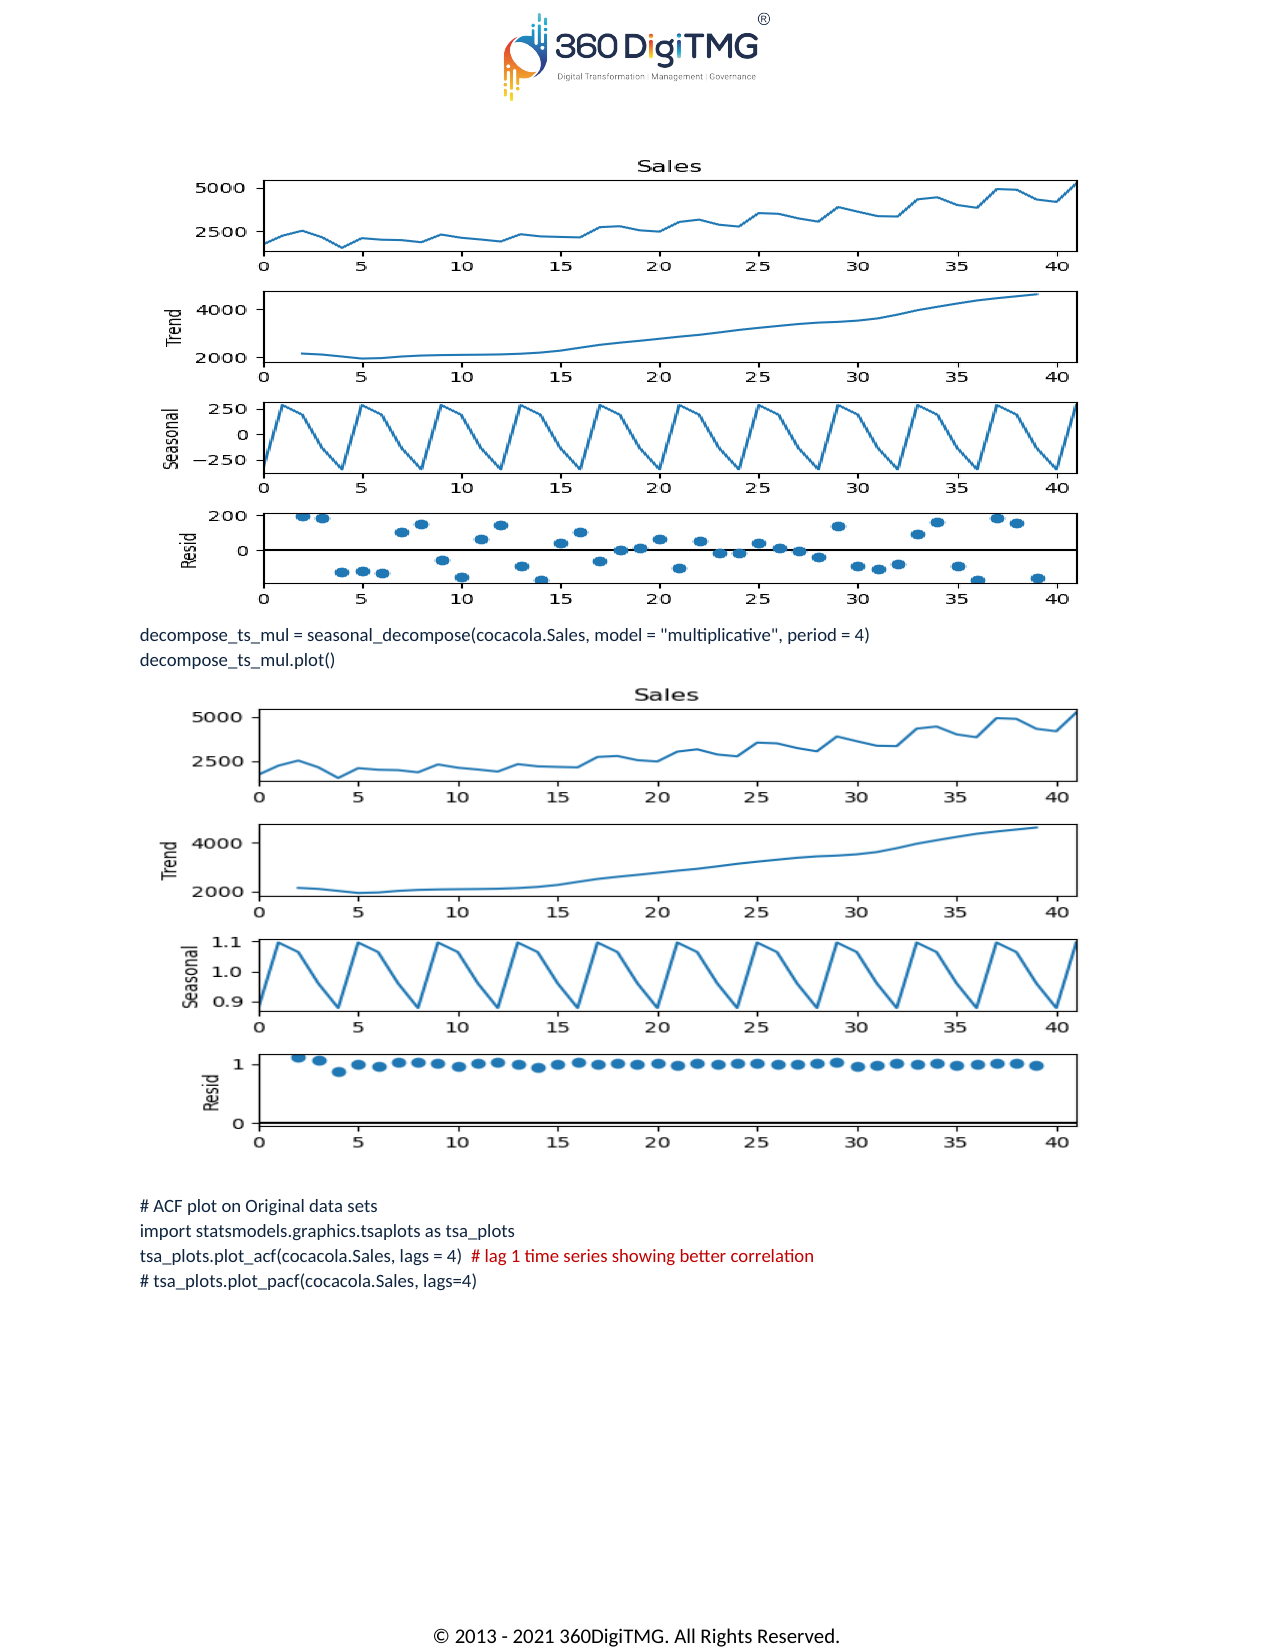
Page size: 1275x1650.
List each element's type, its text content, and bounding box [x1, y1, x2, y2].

picture [139, 145, 1099, 621]
picture [499, 8, 774, 106]
picture [139, 673, 1099, 1166]
text # ACF plot on Original data sets [139, 1194, 1133, 1217]
text # tsa_plots.plot_pacf(cocacola.Sales, lags=4) [139, 1270, 1133, 1293]
text decompose_ts_mul.plot() [139, 648, 1133, 671]
text decompose_ts_mul = seasonal_decompose(cocacola.Sales, model = "multiplicative", period = 4) [139, 623, 1133, 646]
text tsa_plots.plot_acf(cocacola.Sales, lags = 4) # lag 1 time series showing better correlation [139, 1244, 1133, 1267]
text import statsmodels.graphics.tsaplots as tsa_plots [139, 1219, 1133, 1242]
